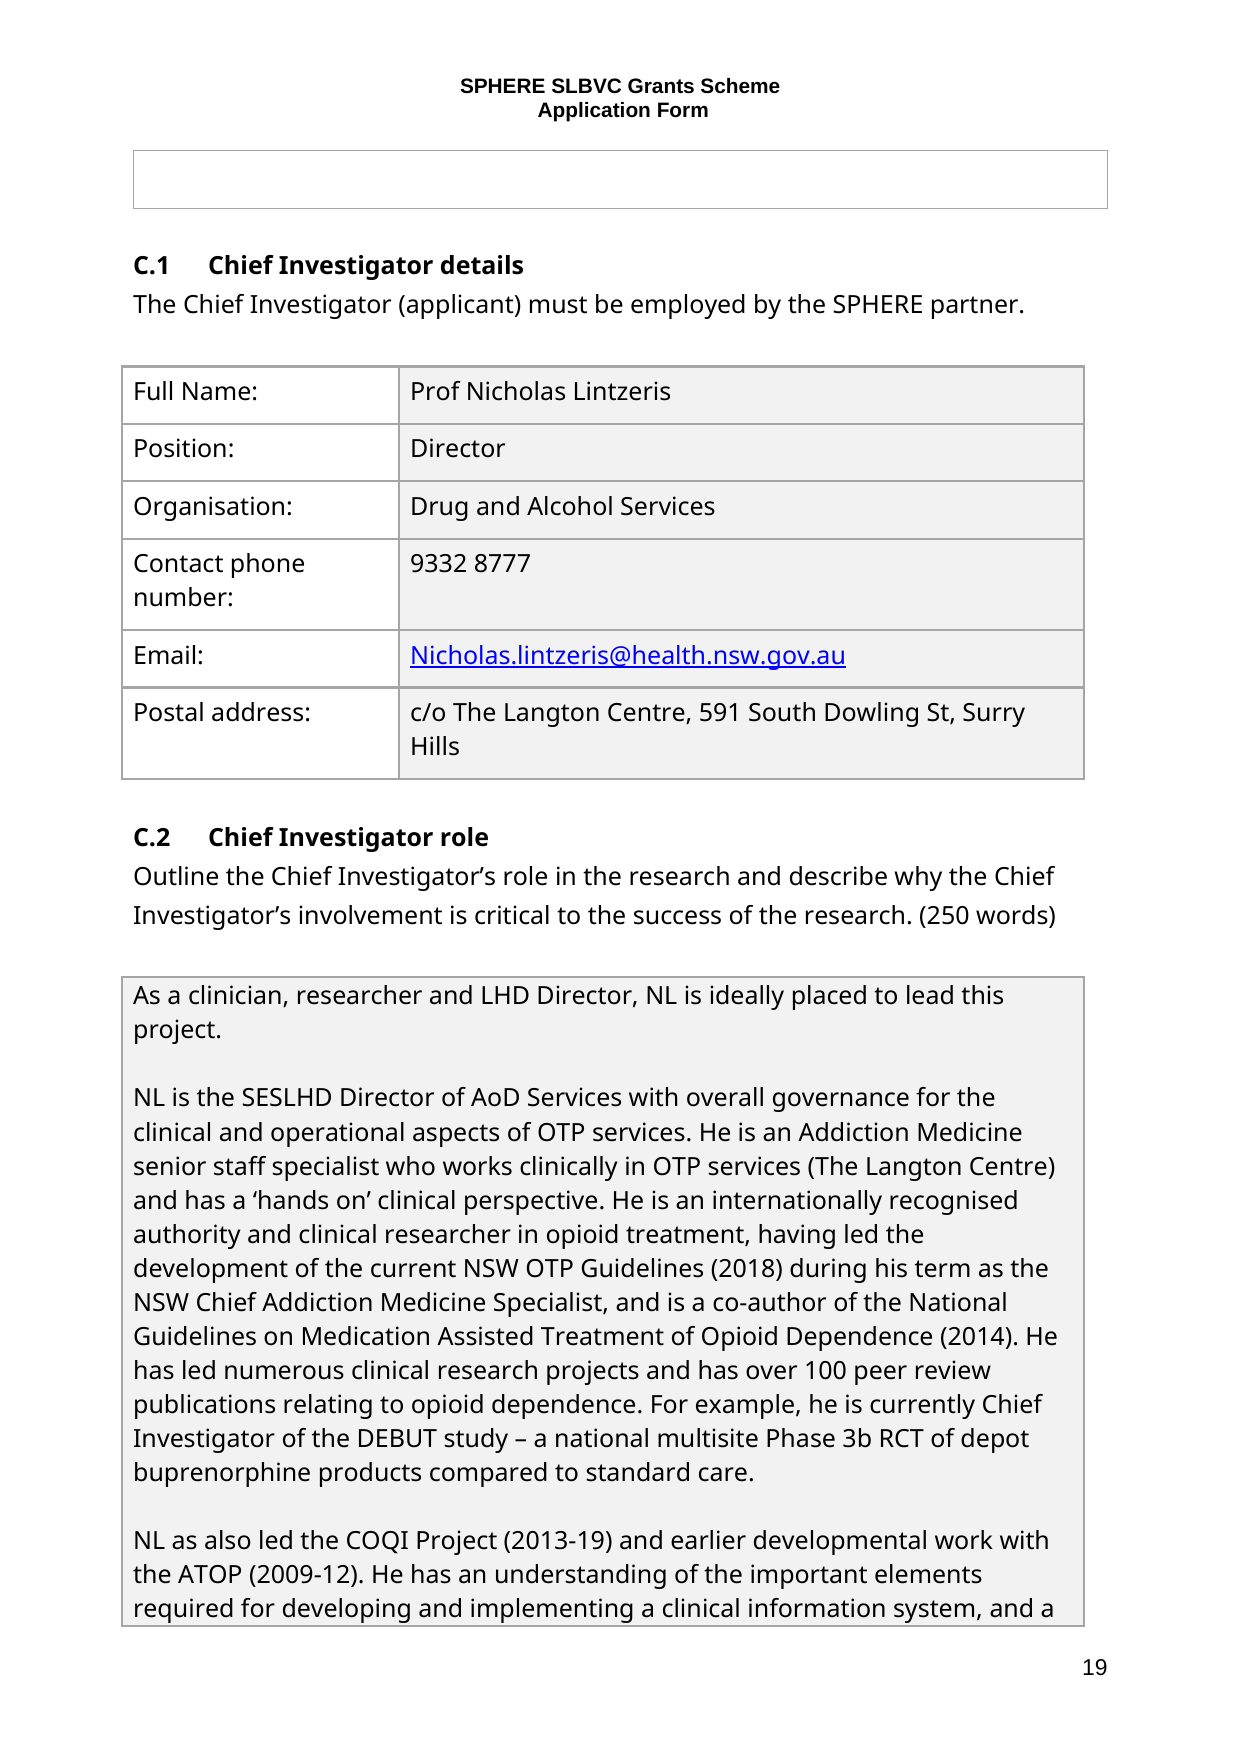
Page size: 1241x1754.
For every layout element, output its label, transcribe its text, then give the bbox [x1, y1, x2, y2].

text C.1 Chief Investigator details [133, 248, 1107, 282]
table_cell Nicholas.lintzeris@health.nsw.gov.au [400, 631, 1083, 686]
table_cell Director [400, 425, 1083, 480]
table_header Full Name: [123, 368, 398, 423]
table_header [134, 151, 1107, 208]
table_cell 9332 8777 [400, 540, 1083, 629]
table_cell Organisation: [123, 482, 398, 538]
table_cell Postal address: [123, 689, 398, 778]
table_cell Position: [123, 425, 398, 480]
table_cell Drug and Alcohol Services [400, 482, 1083, 538]
table_cell Email: [123, 631, 398, 686]
table_cell c/o The Langton Centre, 591 South Dowling St, Surry Hills [400, 689, 1083, 778]
text C.2 Chief Investigator role [133, 819, 1107, 853]
text The Chief Investigator (applicant) must be employed by the SPHERE partner. [133, 287, 1107, 321]
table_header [123, 978, 1083, 1625]
text Outline the Chief Investigator’s role in the research and describe why the Chief Investigator’s involvement is critical to the success of the research. (250 words) [133, 858, 1107, 932]
table_header Prof Nicholas Lintzeris [400, 368, 1083, 423]
table_cell Contact phone number: [123, 540, 398, 629]
